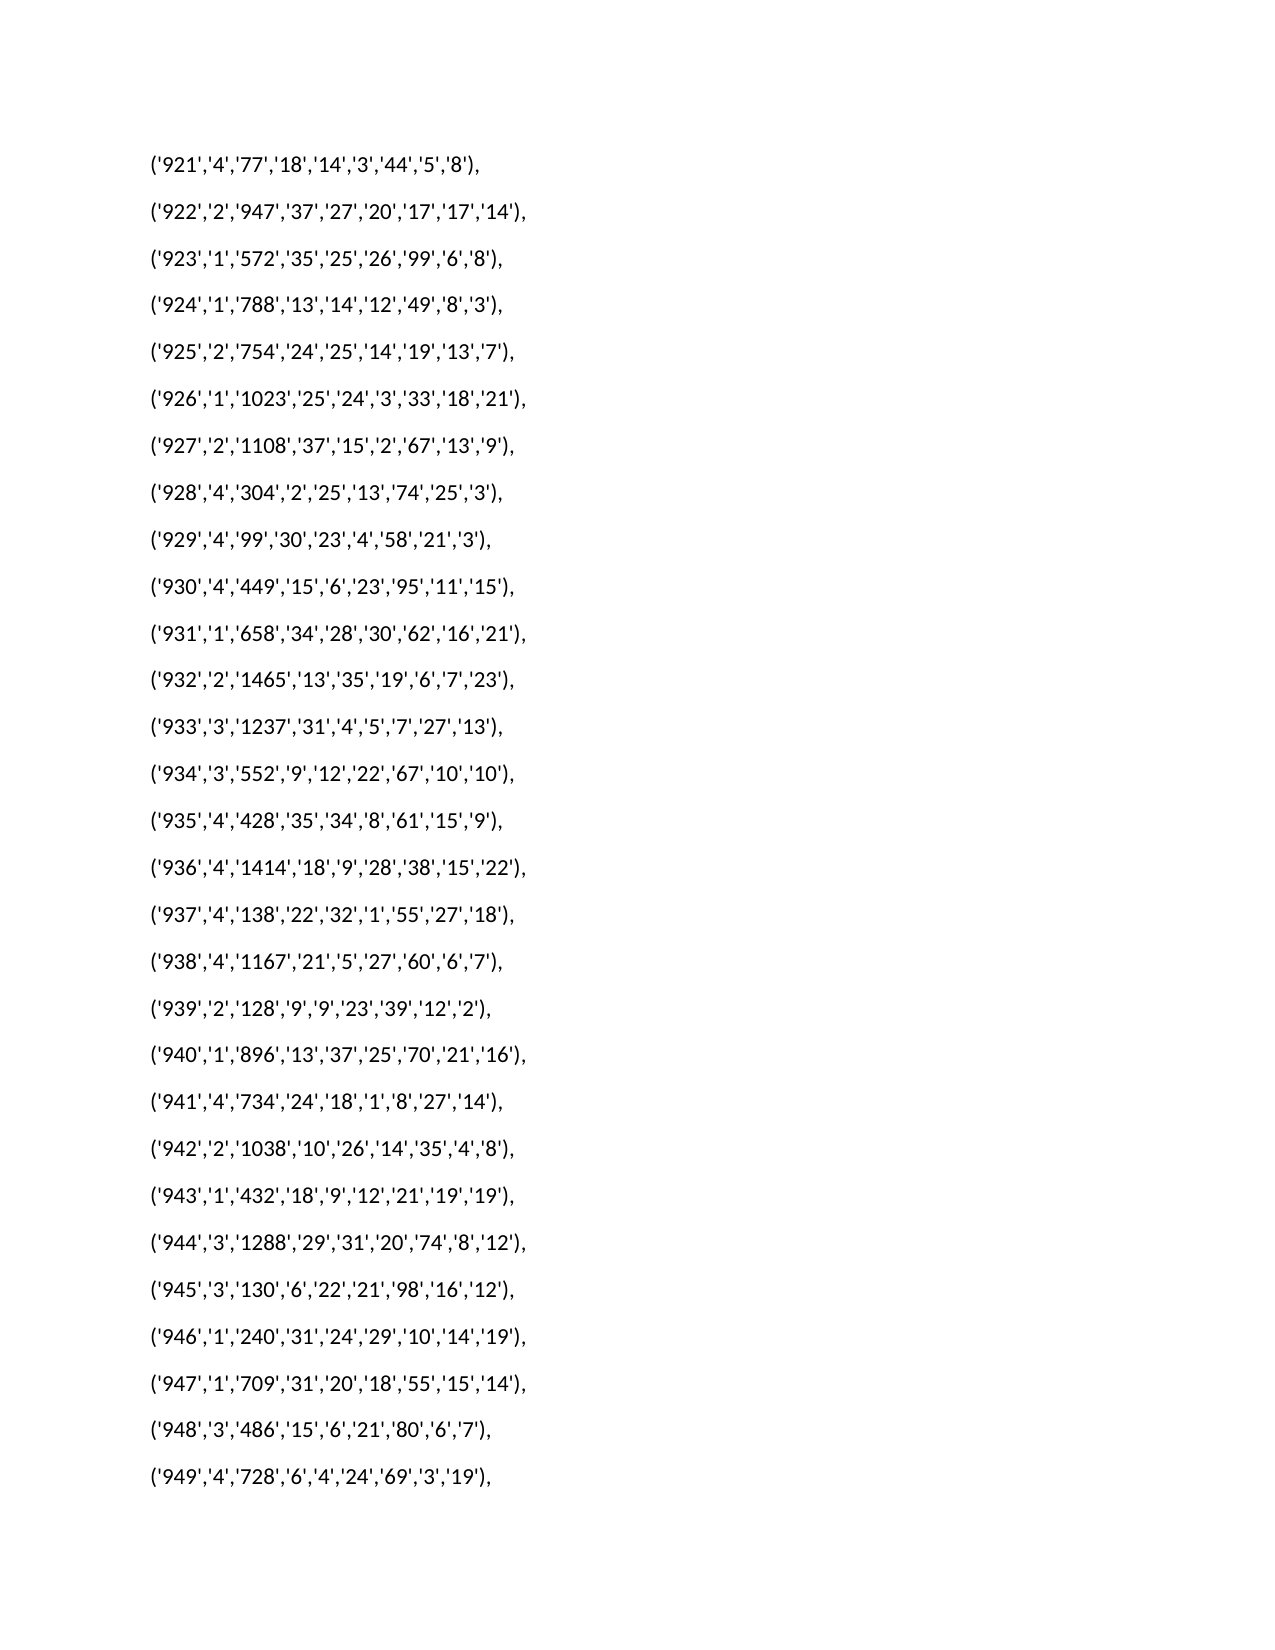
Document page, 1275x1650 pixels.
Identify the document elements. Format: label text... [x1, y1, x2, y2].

text ('933','3','1237','31','4','5','7','27','13'), [150, 712, 1125, 741]
text ('927','2','1108','37','15','2','67','13','9'), [150, 431, 1125, 459]
text ('945','3','130','6','22','21','98','16','12'), [150, 1275, 1125, 1303]
text ('929','4','99','30','23','4','58','21','3'), [150, 525, 1125, 553]
text ('922','2','947','37','27','20','17','17','14'), [150, 197, 1125, 225]
text ('935','4','428','35','34','8','61','15','9'), [150, 806, 1125, 834]
text ('936','4','1414','18','9','28','38','15','22'), [150, 853, 1125, 881]
text ('923','1','572','35','25','26','99','6','8'), [150, 244, 1125, 272]
text ('926','1','1023','25','24','3','33','18','21'), [150, 384, 1125, 412]
text ('939','2','128','9','9','23','39','12','2'), [150, 994, 1125, 1022]
text ('941','4','734','24','18','1','8','27','14'), [150, 1087, 1125, 1116]
text ('949','4','728','6','4','24','69','3','19'), [150, 1462, 1125, 1491]
text ('931','1','658','34','28','30','62','16','21'), [150, 619, 1125, 647]
text ('930','4','449','15','6','23','95','11','15'), [150, 572, 1125, 600]
text ('944','3','1288','29','31','20','74','8','12'), [150, 1228, 1125, 1256]
text ('934','3','552','9','12','22','67','10','10'), [150, 759, 1125, 787]
text ('924','1','788','13','14','12','49','8','3'), [150, 291, 1125, 319]
text ('932','2','1465','13','35','19','6','7','23'), [150, 666, 1125, 694]
text ('943','1','432','18','9','12','21','19','19'), [150, 1181, 1125, 1209]
text ('946','1','240','31','24','29','10','14','19'), [150, 1322, 1125, 1350]
text ('938','4','1167','21','5','27','60','6','7'), [150, 947, 1125, 975]
text ('921','4','77','18','14','3','44','5','8'), [150, 150, 1125, 178]
text ('928','4','304','2','25','13','74','25','3'), [150, 478, 1125, 506]
text ('937','4','138','22','32','1','55','27','18'), [150, 900, 1125, 928]
text ('948','3','486','15','6','21','80','6','7'), [150, 1416, 1125, 1444]
text ('942','2','1038','10','26','14','35','4','8'), [150, 1134, 1125, 1162]
text ('940','1','896','13','37','25','70','21','16'), [150, 1041, 1125, 1069]
text ('925','2','754','24','25','14','19','13','7'), [150, 337, 1125, 366]
text ('947','1','709','31','20','18','55','15','14'), [150, 1369, 1125, 1397]
